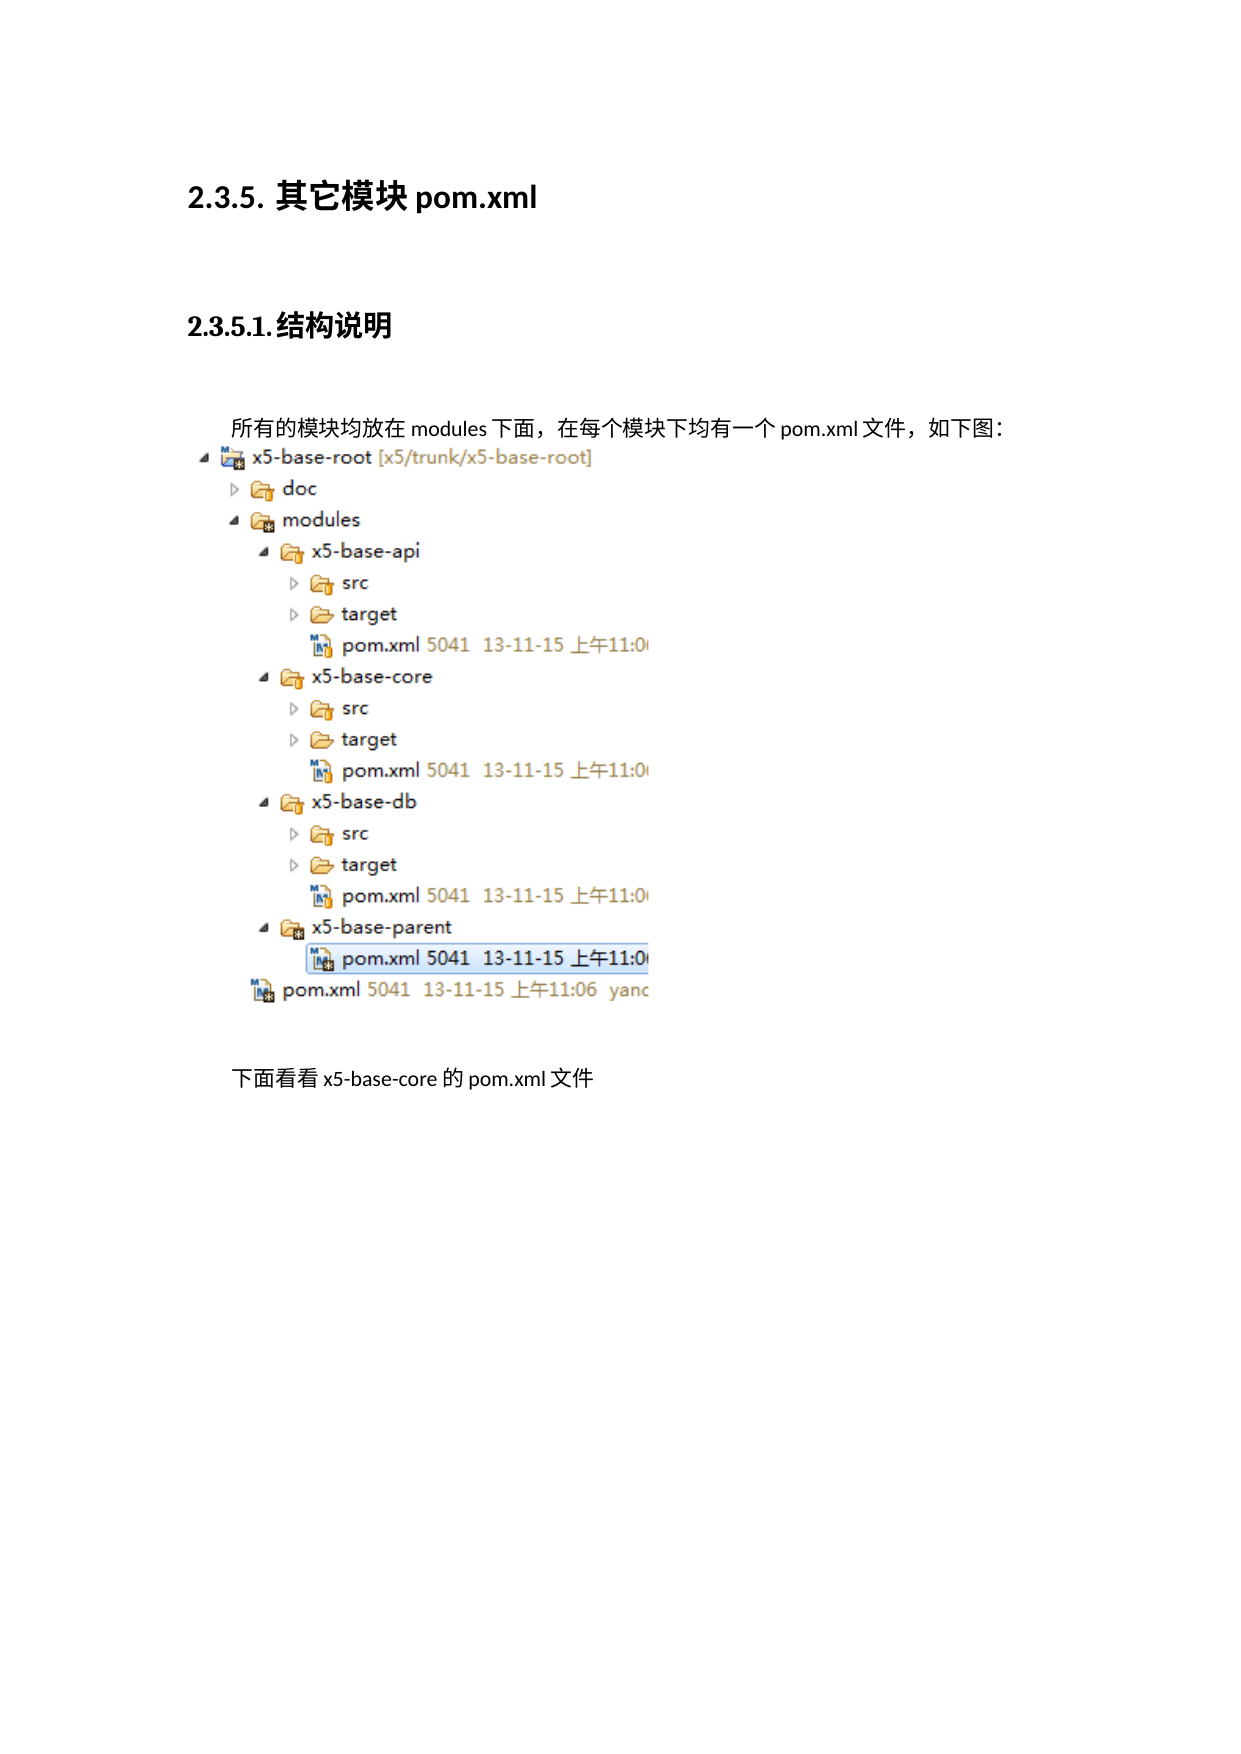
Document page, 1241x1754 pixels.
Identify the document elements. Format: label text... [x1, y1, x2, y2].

text 所有的模块均放在modules下面，在每个模块下均有一个pom.xml文件，如下图： [187, 410, 1053, 443]
text 下面看看x5-base-core的pom.xml文件 [187, 1060, 1053, 1093]
picture [187, 442, 649, 1009]
subtitle 结构说明 [187, 291, 1053, 356]
subtitle 其它模块pom.xml [187, 162, 1053, 227]
